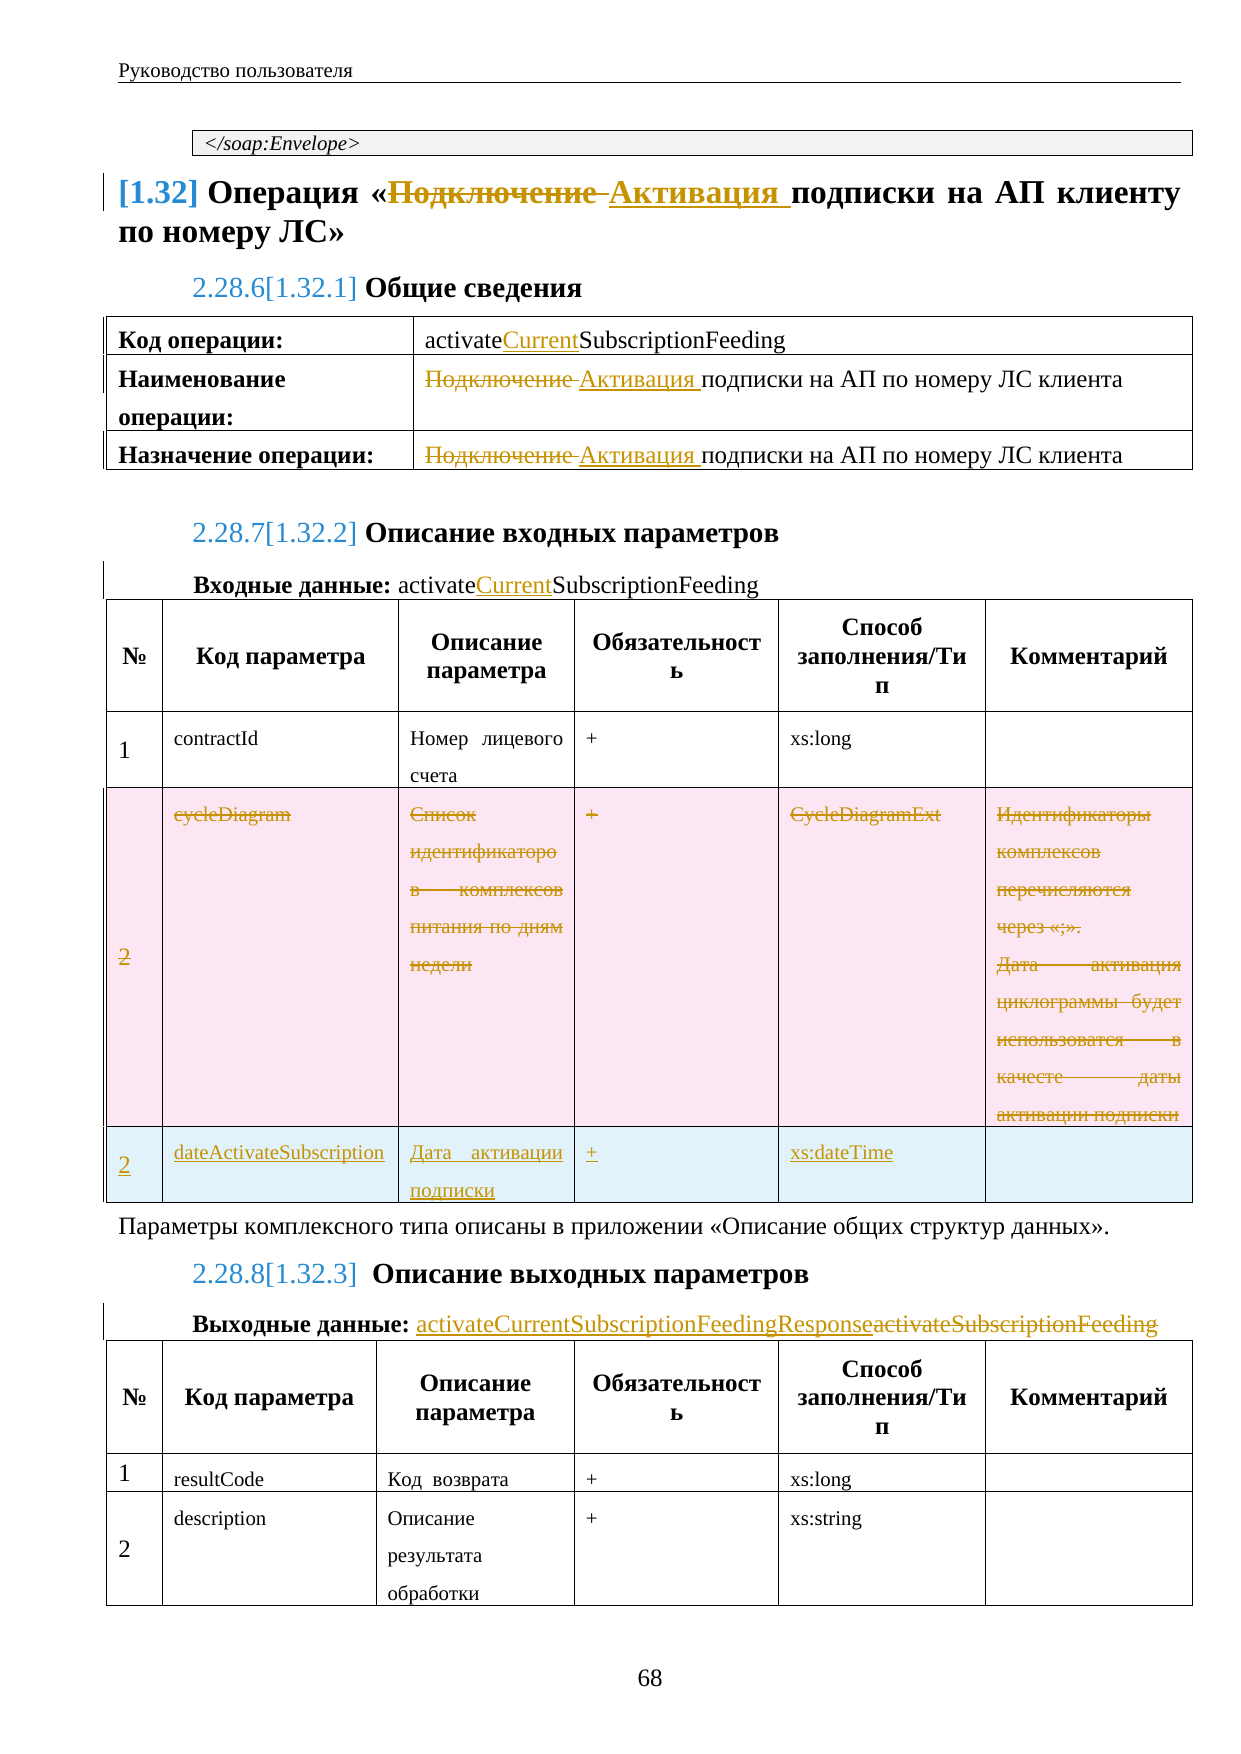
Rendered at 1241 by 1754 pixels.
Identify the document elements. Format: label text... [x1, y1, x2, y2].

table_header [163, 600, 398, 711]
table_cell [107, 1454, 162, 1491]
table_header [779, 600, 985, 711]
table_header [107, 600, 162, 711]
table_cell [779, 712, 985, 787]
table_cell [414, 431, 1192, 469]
subtitle Общие сведения [192, 266, 1181, 303]
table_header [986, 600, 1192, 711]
subtitle Описание входных параметров [192, 511, 1181, 549]
text Выходные данные: [118, 1303, 1181, 1340]
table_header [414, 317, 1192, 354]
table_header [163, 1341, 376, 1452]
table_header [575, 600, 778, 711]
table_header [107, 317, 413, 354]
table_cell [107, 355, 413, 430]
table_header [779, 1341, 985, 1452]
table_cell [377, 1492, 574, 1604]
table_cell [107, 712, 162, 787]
list Входные данные: activateSubscriptionFeeding [193, 561, 1181, 599]
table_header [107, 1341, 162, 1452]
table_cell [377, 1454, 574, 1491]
subtitle Операция «подписки на АП клиенту по номеру ЛС» [118, 172, 1181, 249]
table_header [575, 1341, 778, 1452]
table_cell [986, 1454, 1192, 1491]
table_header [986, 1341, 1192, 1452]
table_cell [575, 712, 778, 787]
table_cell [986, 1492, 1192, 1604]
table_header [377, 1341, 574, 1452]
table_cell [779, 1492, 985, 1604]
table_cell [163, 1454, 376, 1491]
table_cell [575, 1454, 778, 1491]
text Параметры комплексного типа описаны в приложении «Описание общих структур данных». [118, 1203, 1181, 1240]
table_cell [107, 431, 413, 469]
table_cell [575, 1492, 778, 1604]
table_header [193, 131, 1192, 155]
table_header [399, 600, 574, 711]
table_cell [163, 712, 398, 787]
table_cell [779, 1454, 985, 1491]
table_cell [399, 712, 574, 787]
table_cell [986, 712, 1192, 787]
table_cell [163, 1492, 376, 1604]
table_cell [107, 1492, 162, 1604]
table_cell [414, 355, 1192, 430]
subtitle Описание выходных параметров [192, 1253, 1181, 1290]
